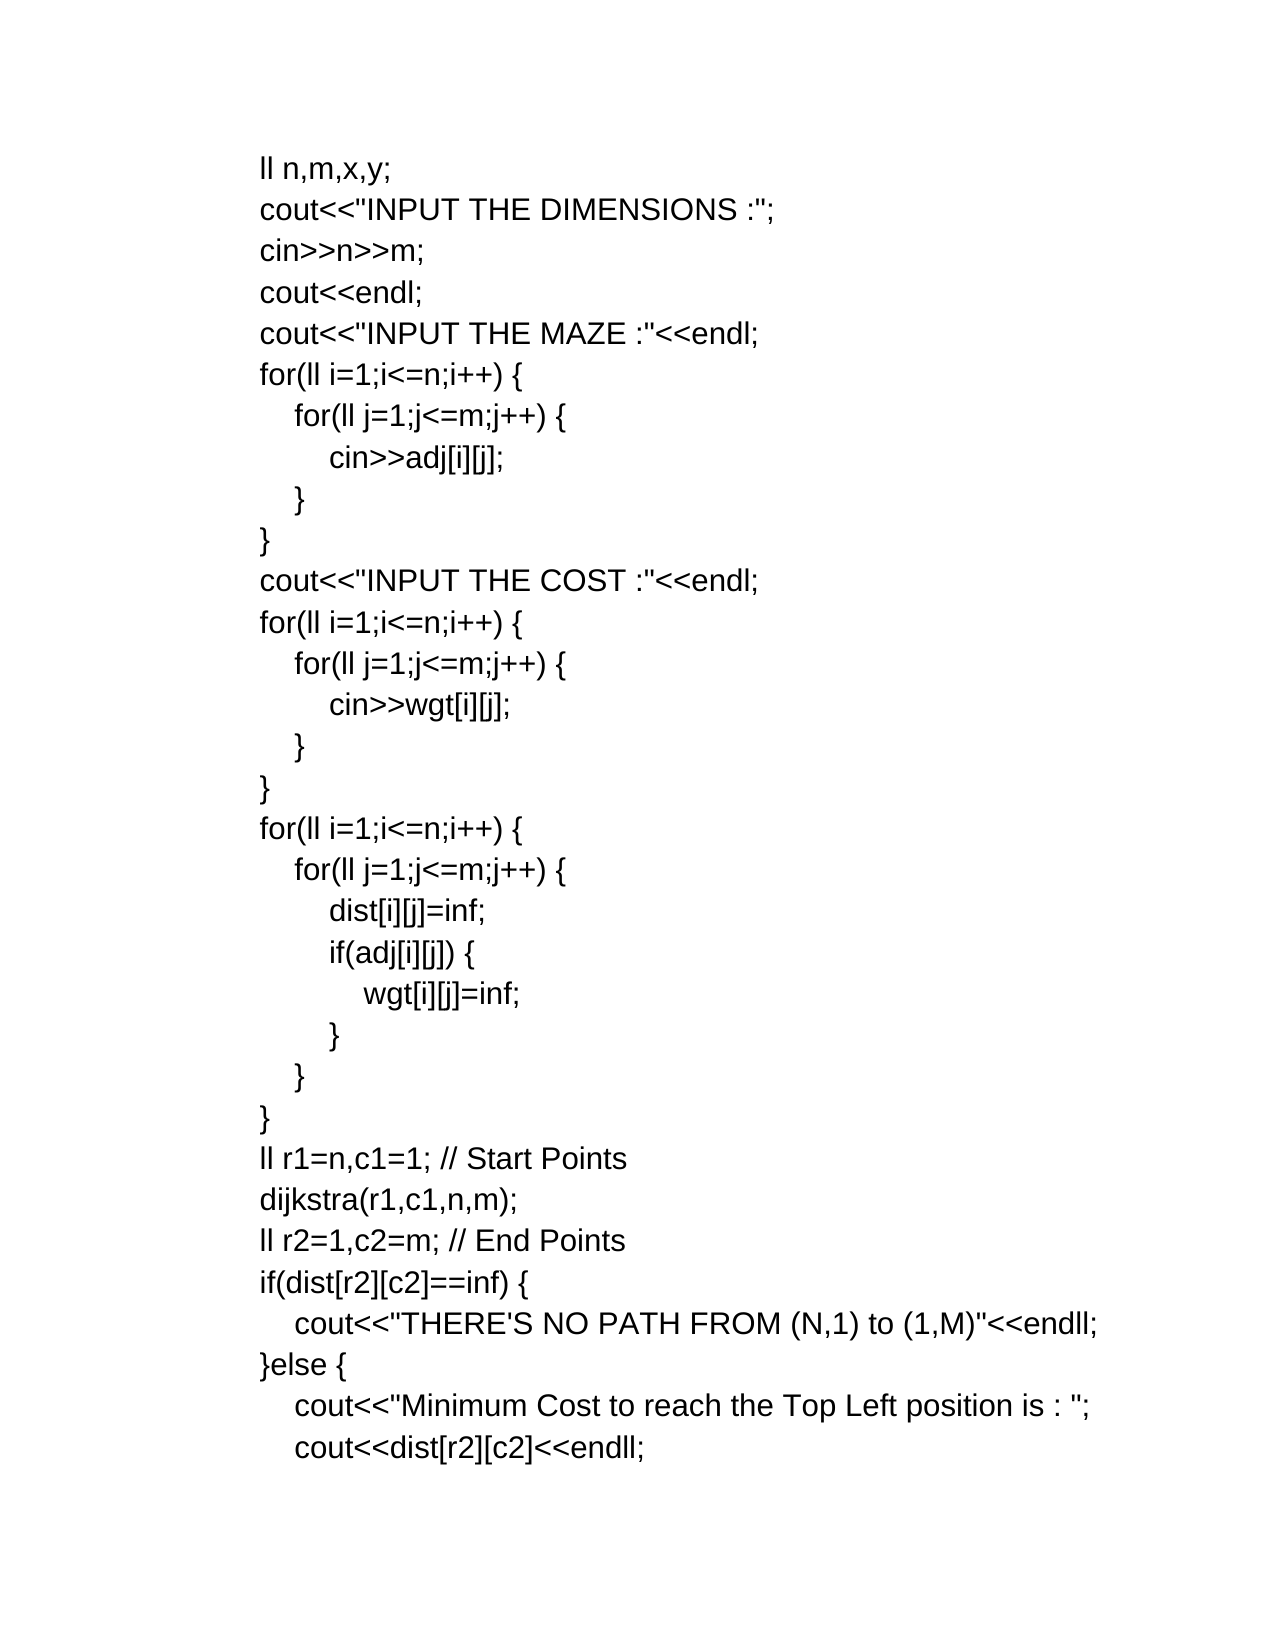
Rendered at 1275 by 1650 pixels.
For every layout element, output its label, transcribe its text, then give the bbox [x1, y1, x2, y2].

text cin>>adj[i][j]; [225, 439, 1125, 475]
text for(ll j=1;j<=m;j++) { [225, 645, 1125, 681]
text } [225, 769, 1125, 805]
text cout<<"INPUT THE COST :"<<endl; [225, 562, 1125, 598]
text ll r2=1,c2=m; // End Points [225, 1222, 1125, 1258]
text cin>>n>>m; [225, 232, 1125, 268]
text } [225, 727, 1125, 763]
text cout<<"INPUT THE MAZE :"<<endl; [225, 315, 1125, 351]
text cout<<"THERE'S NO PATH FROM (N,1) to (1,M)"<<endll; [225, 1305, 1125, 1341]
text } [225, 521, 1125, 557]
text cin>>wgt[i][j]; [225, 686, 1125, 722]
text cout<<dist[r2][c2]<<endll; [225, 1429, 1125, 1465]
text for(ll j=1;j<=m;j++) { [225, 397, 1125, 433]
text for(ll i=1;i<=n;i++) { [225, 810, 1125, 846]
text dijkstra(r1,c1,n,m); [225, 1181, 1125, 1217]
text for(ll i=1;i<=n;i++) { [225, 604, 1125, 640]
text }else { [225, 1346, 1125, 1382]
text ll r1=n,c1=1; // Start Points [225, 1140, 1125, 1176]
text if(dist[r2][c2]==inf) { [225, 1264, 1125, 1300]
text cout<<endl; [225, 274, 1125, 310]
text } [225, 480, 1125, 516]
text wgt[i][j]=inf; [225, 975, 1125, 1011]
text cout<<"INPUT THE DIMENSIONS :"; [225, 191, 1125, 227]
text if(adj[i][j]) { [225, 934, 1125, 970]
text } [225, 1016, 1125, 1052]
text cout<<"Minimum Cost to reach the Top Left position is : "; [225, 1387, 1125, 1423]
text } [225, 1057, 1125, 1093]
text for(ll j=1;j<=m;j++) { [225, 851, 1125, 887]
text } [225, 1099, 1125, 1135]
text dist[i][j]=inf; [225, 892, 1125, 928]
text for(ll i=1;i<=n;i++) { [225, 356, 1125, 392]
text ll n,m,x,y; [225, 150, 1125, 186]
